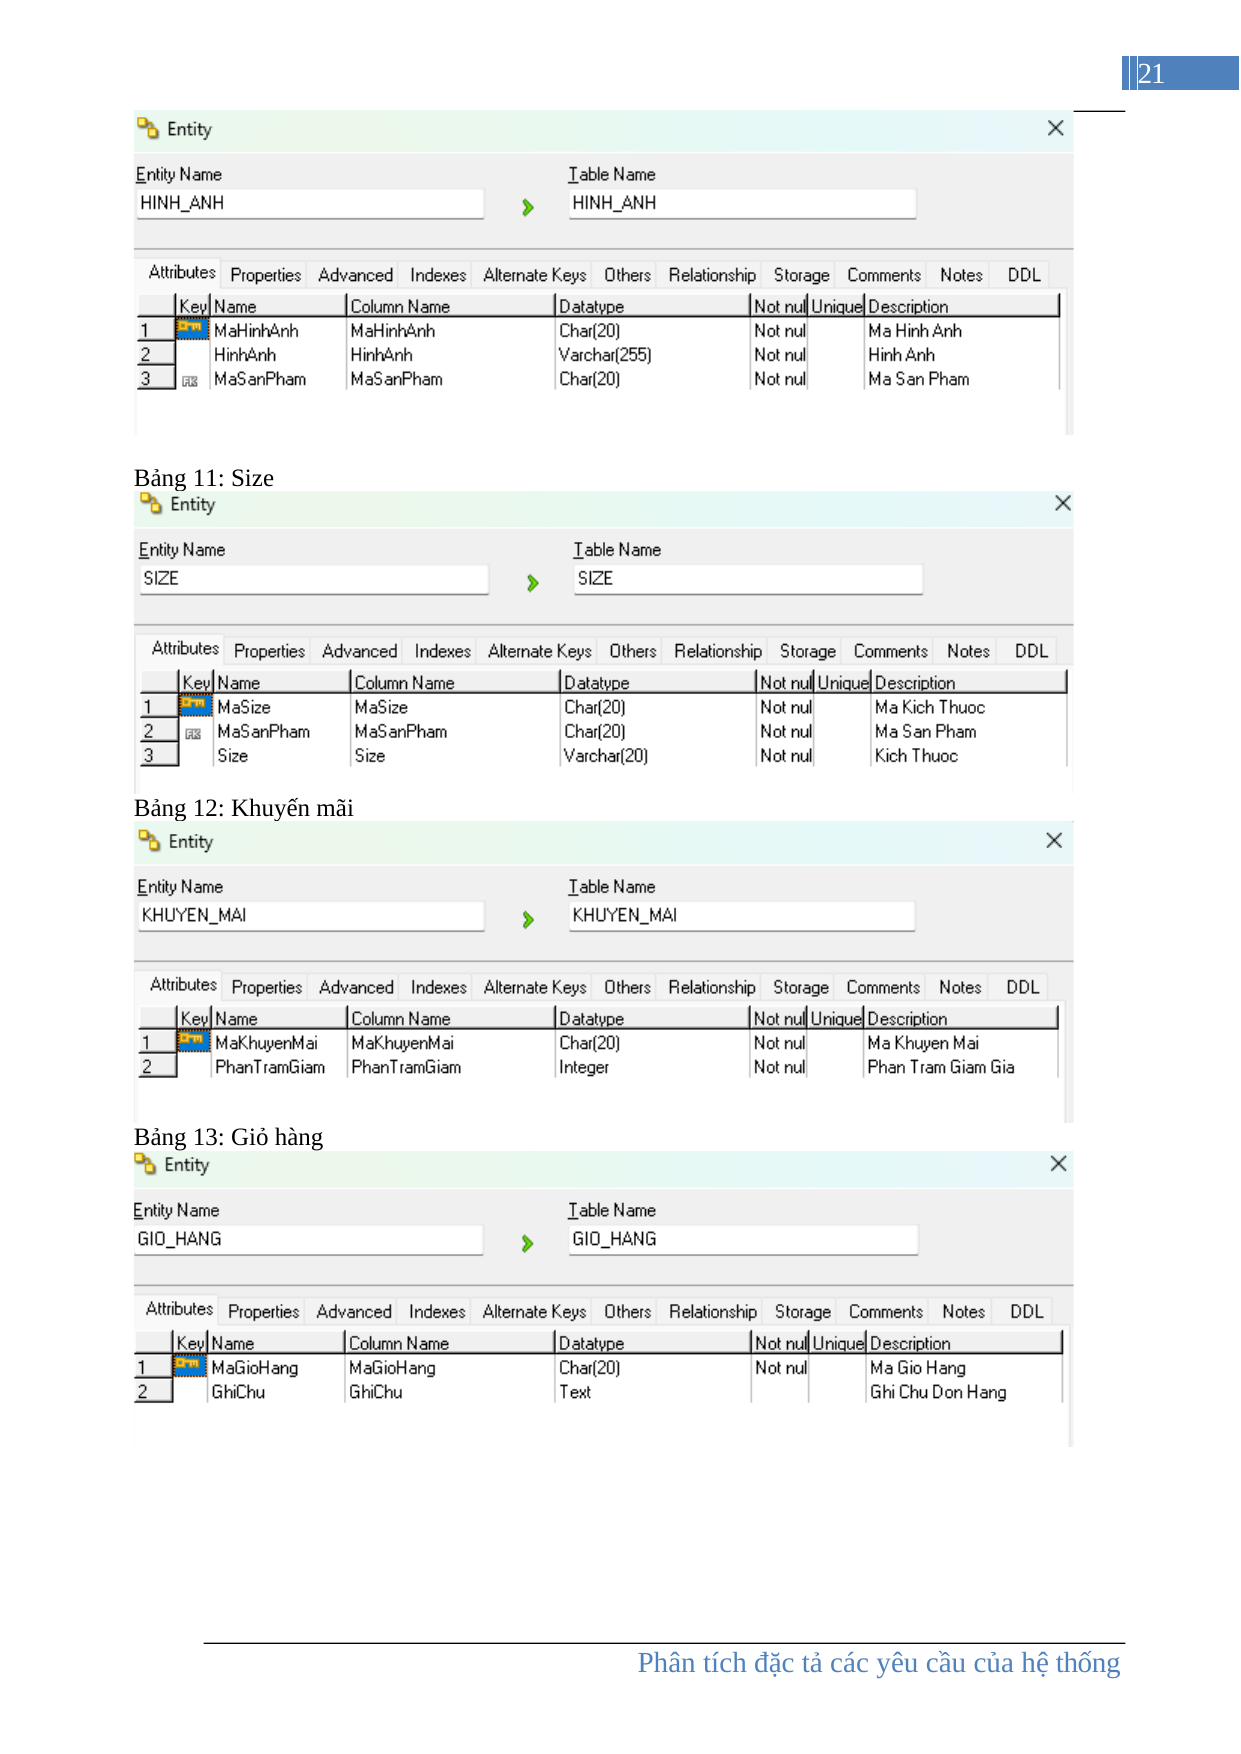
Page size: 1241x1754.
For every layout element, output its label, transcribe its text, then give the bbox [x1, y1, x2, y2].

picture [133, 491, 1074, 794]
picture [133, 110, 1074, 435]
picture [133, 821, 1074, 1123]
text Bảng 13: Giỏ hàng [134, 1122, 1193, 1151]
text Bảng 12: Khuyến mãi [134, 793, 1193, 822]
text Bảng 11: Size [134, 463, 1193, 492]
picture [133, 1151, 1074, 1447]
